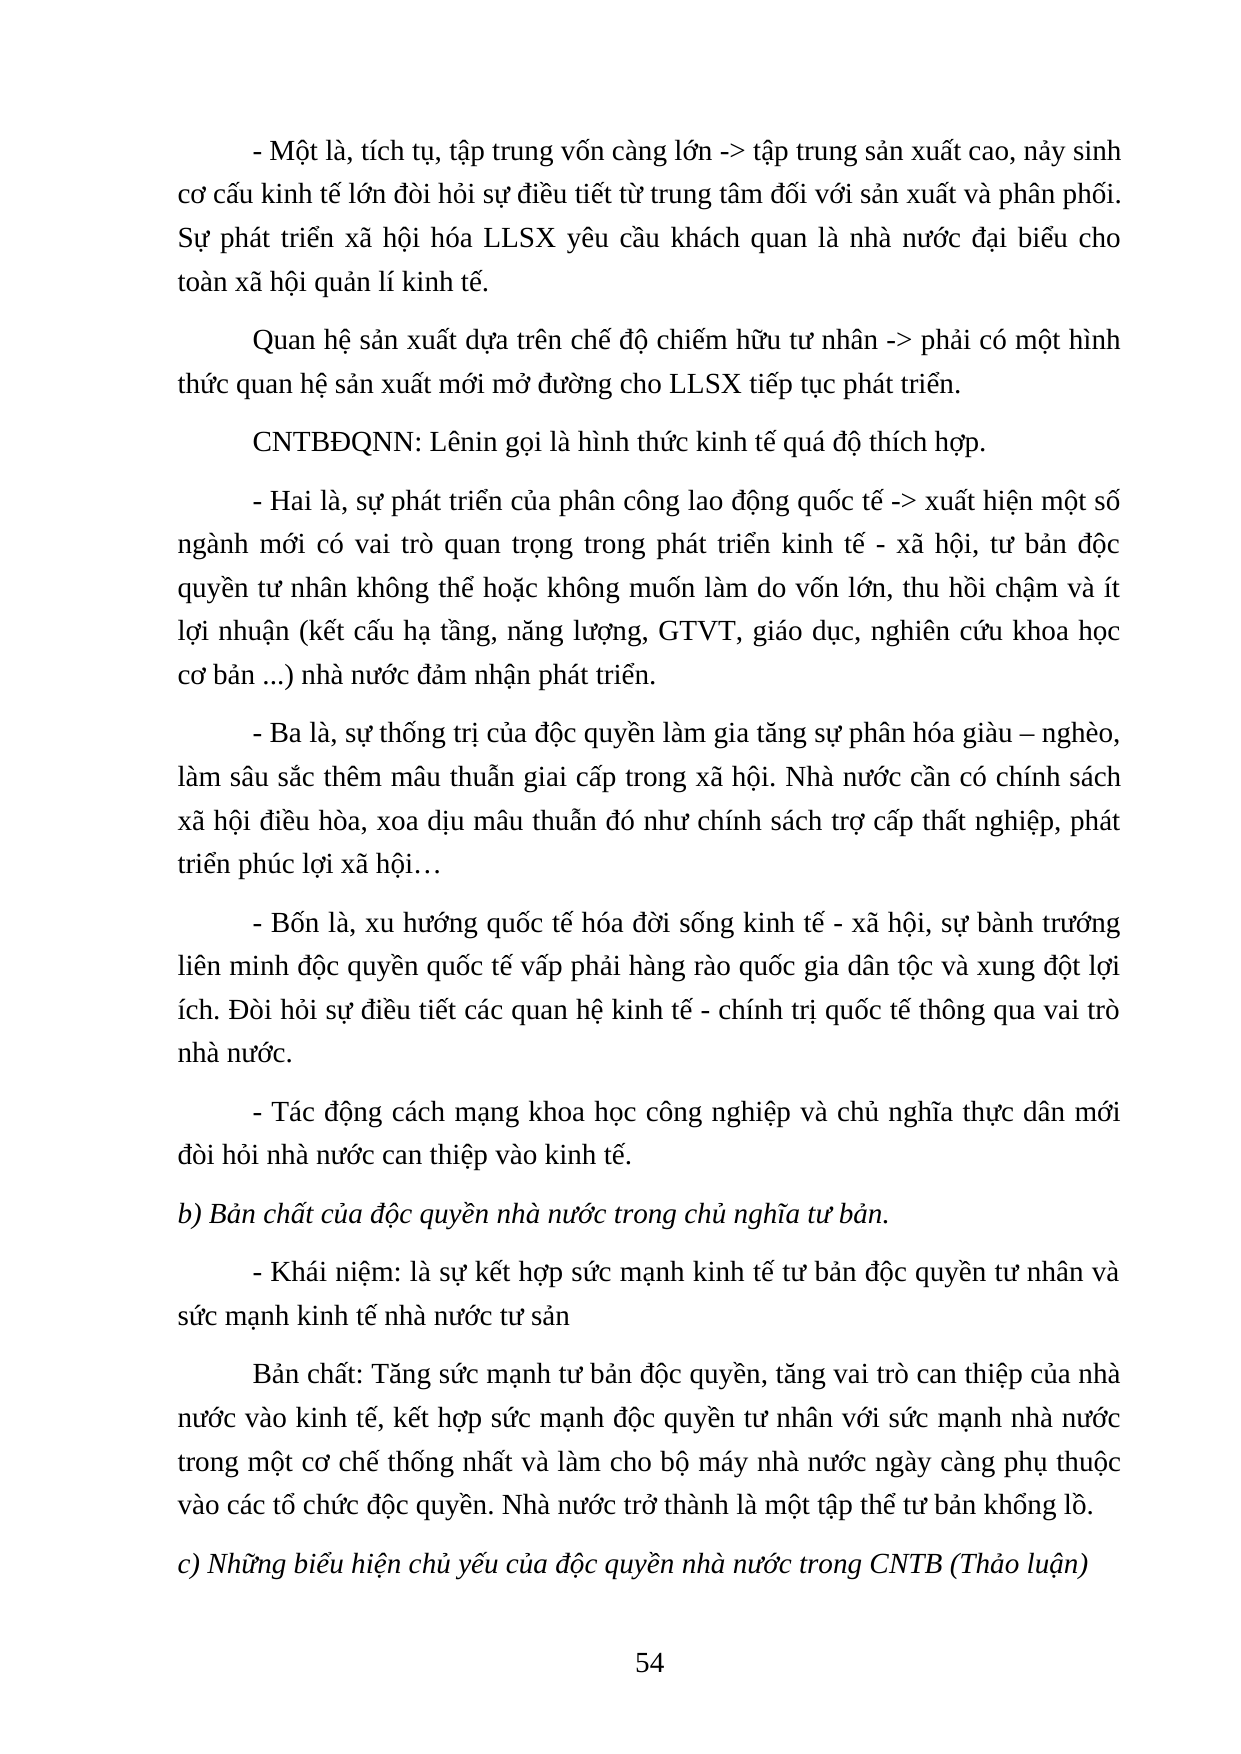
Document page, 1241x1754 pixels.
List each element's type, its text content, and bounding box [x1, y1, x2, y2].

text c) Những biểu hiện chủ yếu của độc quyền nhà nước trong CNTB (Thảo luận) [177, 1546, 1122, 1579]
text - Ba là, sự thống trị của độc quyền làm gia tăng sự phân hóa giàu – nghèo, làm sâu sắc thêm mâu thuẫn giai cấp trong xã hội. Nhà nước cần có chính sách xã hội điều hòa, xoa dịu mâu thuẫn đó như chính sách trợ cấp thất nghiệp, phát triển phúc lợi xã hội… [177, 716, 1122, 880]
text Bản chất: Tăng sức mạnh tư bản độc quyền, tăng vai trò can thiệp của nhà nước vào kinh tế, kết hợp sức mạnh độc quyền tư nhân với sức mạnh nhà nước trong một cơ chế thống nhất và làm cho bộ máy nhà nước ngày càng phụ thuộc vào các tổ chức độc quyền. Nhà nước trở thành là một tập thể tư bản khổng lồ. [177, 1357, 1122, 1521]
text Quan hệ sản xuất dựa trên chế độ chiếm hữu tư nhân -> phải có một hình thức quan hệ sản xuất mới mở đường cho LLSX tiếp tục phát triển. [177, 322, 1122, 399]
text - Một là, tích tụ, tập trung vốn càng lớn -> tập trung sản xuất cao, nảy sinh cơ cấu kinh tế lớn đòi hỏi sự điều tiết từ trung tâm đối với sản xuất và phân phối. Sự phát triển xã hội hóa LLSX yêu cầu khách quan là nhà nước đại biểu cho toàn xã hội quản lí kinh tế. [177, 133, 1122, 297]
text - Hai là, sự phát triển của phân công lao động quốc tế -> xuất hiện một số ngành mới có vai trò quan trọng trong phát triển kinh tế - xã hội, tư bản độc quyền tư nhân không thể hoặc không muốn làm do vốn lớn, thu hồi chậm và ít lợi nhuận (kết cấu hạ tầng, năng lượng, GTVT, giáo dục, nghiên cứu khoa học cơ bản ...) nhà nước đảm nhận phát triển. [177, 483, 1122, 691]
text - Bốn là, xu hướng quốc tế hóa đời sống kinh tế - xã hội, sự bành trướng liên minh độc quyền quốc tế vấp phải hàng rào quốc gia dân tộc và xung đột lợi ích. Đòi hỏi sự điều tiết các quan hệ kinh tế - chính trị quốc tế thông qua vai trò nhà nước. [177, 905, 1122, 1069]
text b) Bản chất của độc quyền nhà nước trong chủ nghĩa tư bản. [177, 1196, 1122, 1229]
text CNTBĐQNN: Lênin gọi là hình thức kinh tế quá độ thích hợp. [177, 424, 1122, 458]
text - Tác động cách mạng khoa học công nghiệp và chủ nghĩa thực dân mới đòi hỏi nhà nước can thiệp vào kinh tế. [177, 1094, 1122, 1171]
text - Khái niệm: là sự kết hợp sức mạnh kinh tế tư bản độc quyền tư nhân và sức mạnh kinh tế nhà nước tư sản [177, 1254, 1122, 1332]
